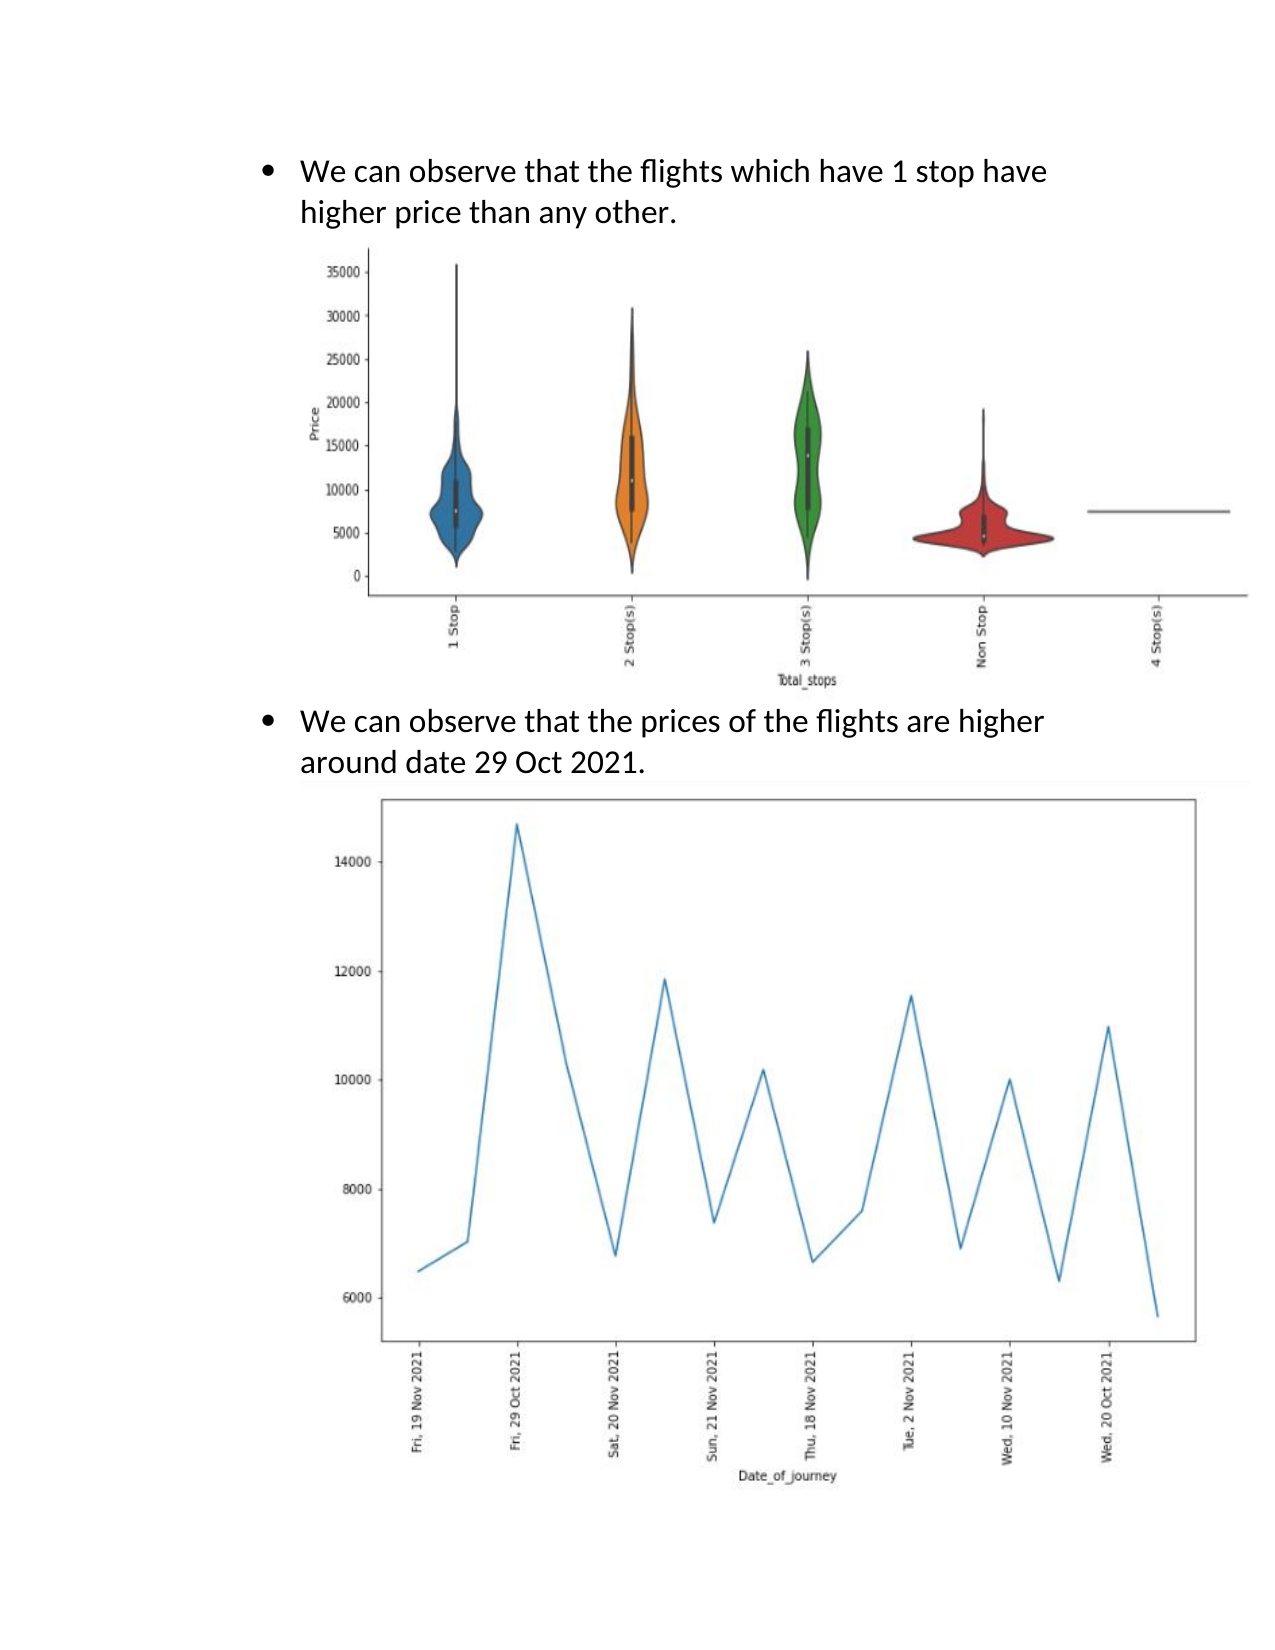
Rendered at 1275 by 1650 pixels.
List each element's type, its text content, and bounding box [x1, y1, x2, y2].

picture [300, 231, 1250, 701]
picture [300, 781, 1250, 1496]
